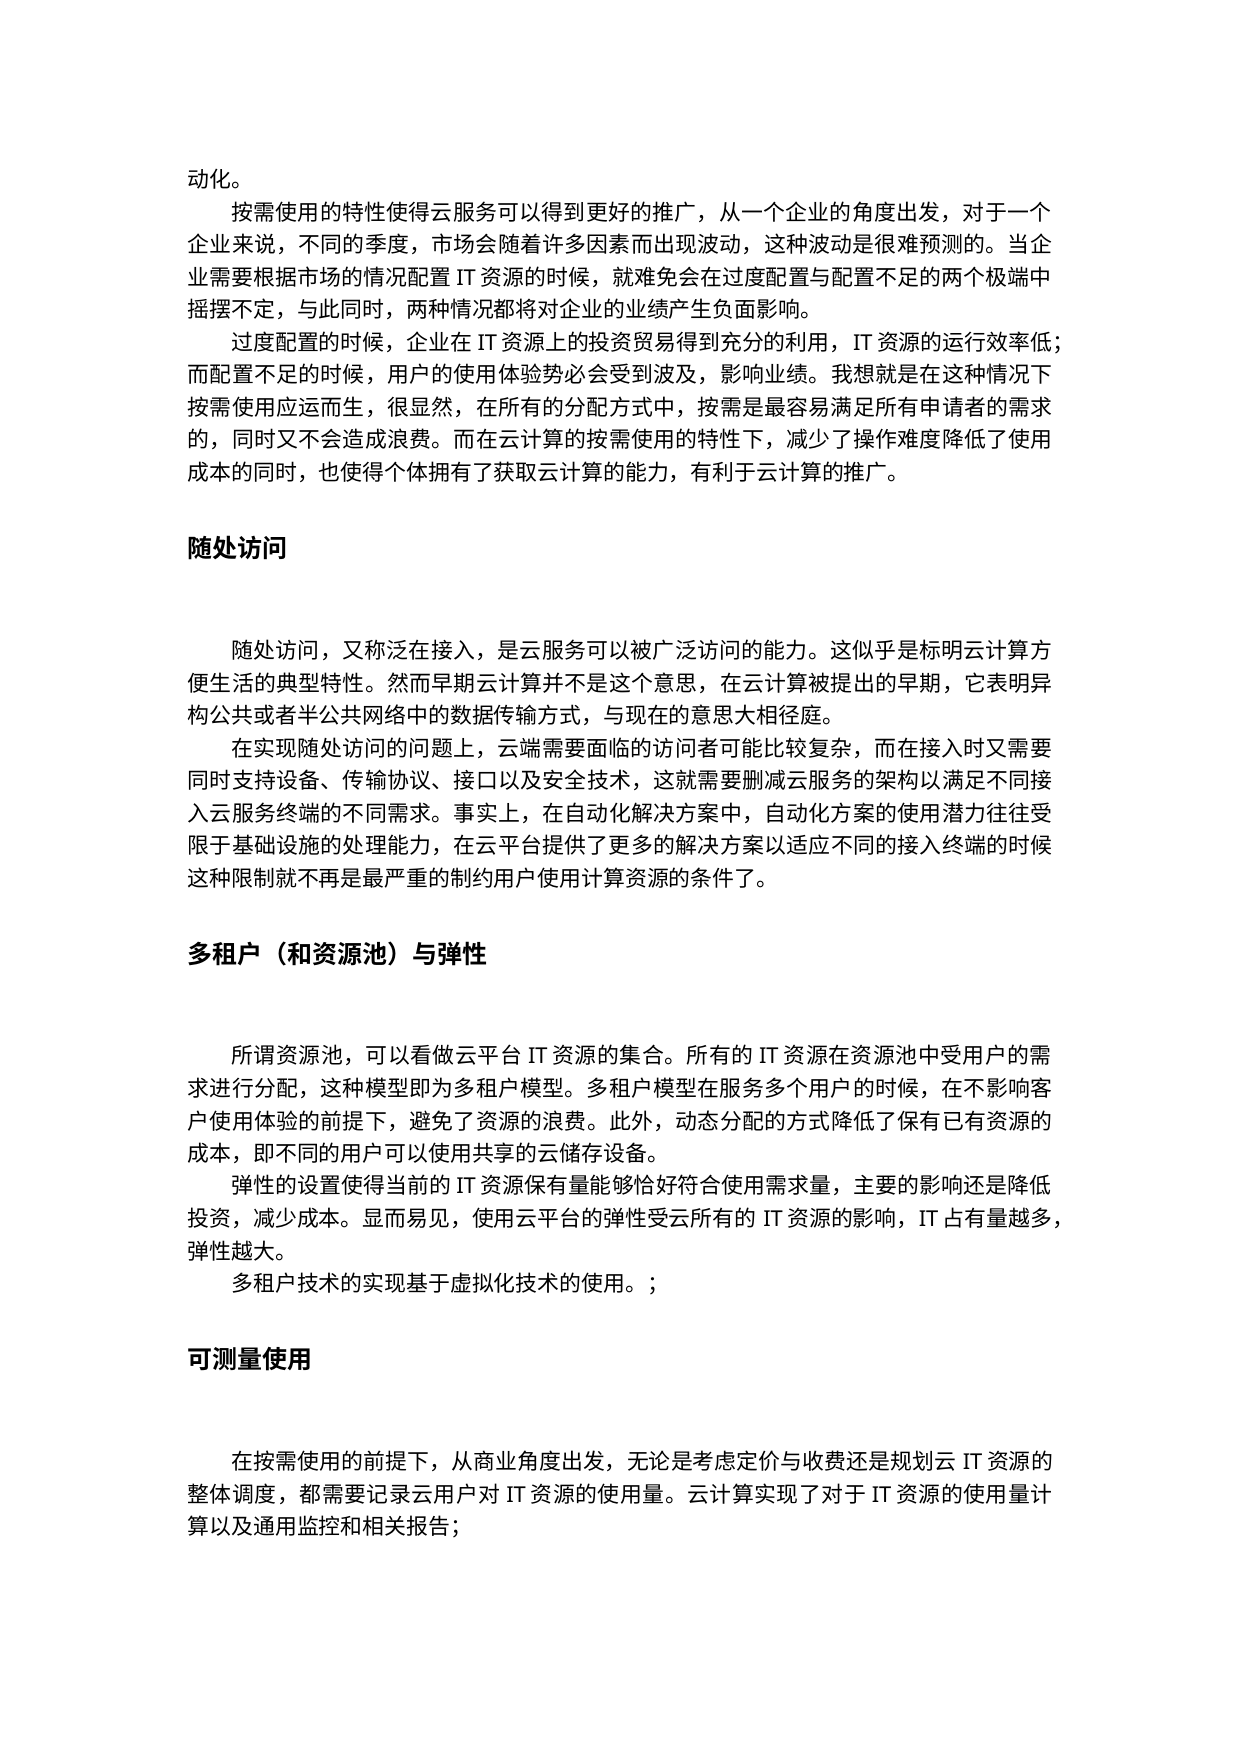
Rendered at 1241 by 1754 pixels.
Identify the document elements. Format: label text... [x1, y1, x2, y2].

text 在按需使用的前提下，从商业角度出发，无论是考虑定价与收费还是规划云IT资源的整体调度，都需要记录云用户对IT资源的使用量。云计算实现了对于IT资源的使用量计算以及通用监控和相关报告； [187, 1444, 1053, 1541]
subtitle 随处访问 [187, 514, 1053, 579]
subtitle 多租户（和资源池）与弹性 [187, 920, 1053, 985]
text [187, 162, 1053, 194]
text 多租户技术的实现基于虚拟化技术的使用。； [187, 1266, 1053, 1298]
text 弹性的设置使得当前的IT资源保有量能够恰好符合使用需求量，主要的影响还是降低投资，减少成本。显而易见，使用云平台的弹性受云所有的IT资源的影响，IT占有量越多，弹性越大。 [187, 1168, 1053, 1266]
text 所谓资源池，可以看做云平台IT资源的集合。所有的IT资源在资源池中受用户的需求进行分配，这种模型即为多租户模型。多租户模型在服务多个用户的时候，在不影响客户使用体验的前提下，避免了资源的浪费。此外，动态分配的方式降低了保有已有资源的成本，即不同的用户可以使用共享的云储存设备。 [187, 1038, 1053, 1168]
text 按需使用的特性使得云服务可以得到更好的推广，从一个企业的角度出发，对于一个企业来说，不同的季度，市场会随着许多因素而出现波动，这种波动是很难预测的。当企业需要根据市场的情况配置IT资源的时候，就难免会在过度配置与配置不足的两个极端中摇摆不定，与此同时，两种情况都将对企业的业绩产生负面影响。 [187, 194, 1053, 324]
text 在实现随处访问的问题上，云端需要面临的访问者可能比较复杂，而在接入时又需要同时支持设备、传输协议、接口以及安全技术，这就需要删减云服务的架构以满足不同接入云服务终端的不同需求。事实上，在自动化解决方案中，自动化方案的使用潜力往往受限于基础设施的处理能力，在云平台提供了更多的解决方案以适应不同的接入终端的时候，这种限制就不再是最严重的制约用户使用计算资源的条件了。 [187, 730, 1053, 893]
subtitle 可测量使用 [187, 1325, 1053, 1390]
text 随处访问，又称泛在接入，是云服务可以被广泛访问的能力。这似乎是标明云计算方便生活的典型特性。然而早期云计算并不是这个意思，在云计算被提出的早期，它表明异构公共或者半公共网络中的数据传输方式，与现在的意思大相径庭。 [187, 633, 1053, 730]
text 过度配置的时候，企业在IT资源上的投资贸易得到充分的利用，IT资源的运行效率低；而配置不足的时候，用户的使用体验势必会受到波及，影响业绩。我想就是在这种情况下，按需使用应运而生，很显然，在所有的分配方式中，按需是最容易满足所有申请者的需求的，同时又不会造成浪费。而在云计算的按需使用的特性下，减少了操作难度降低了使用成本的同时，也使得个体拥有了获取云计算的能力，有利于云计算的推广。 [187, 324, 1053, 487]
